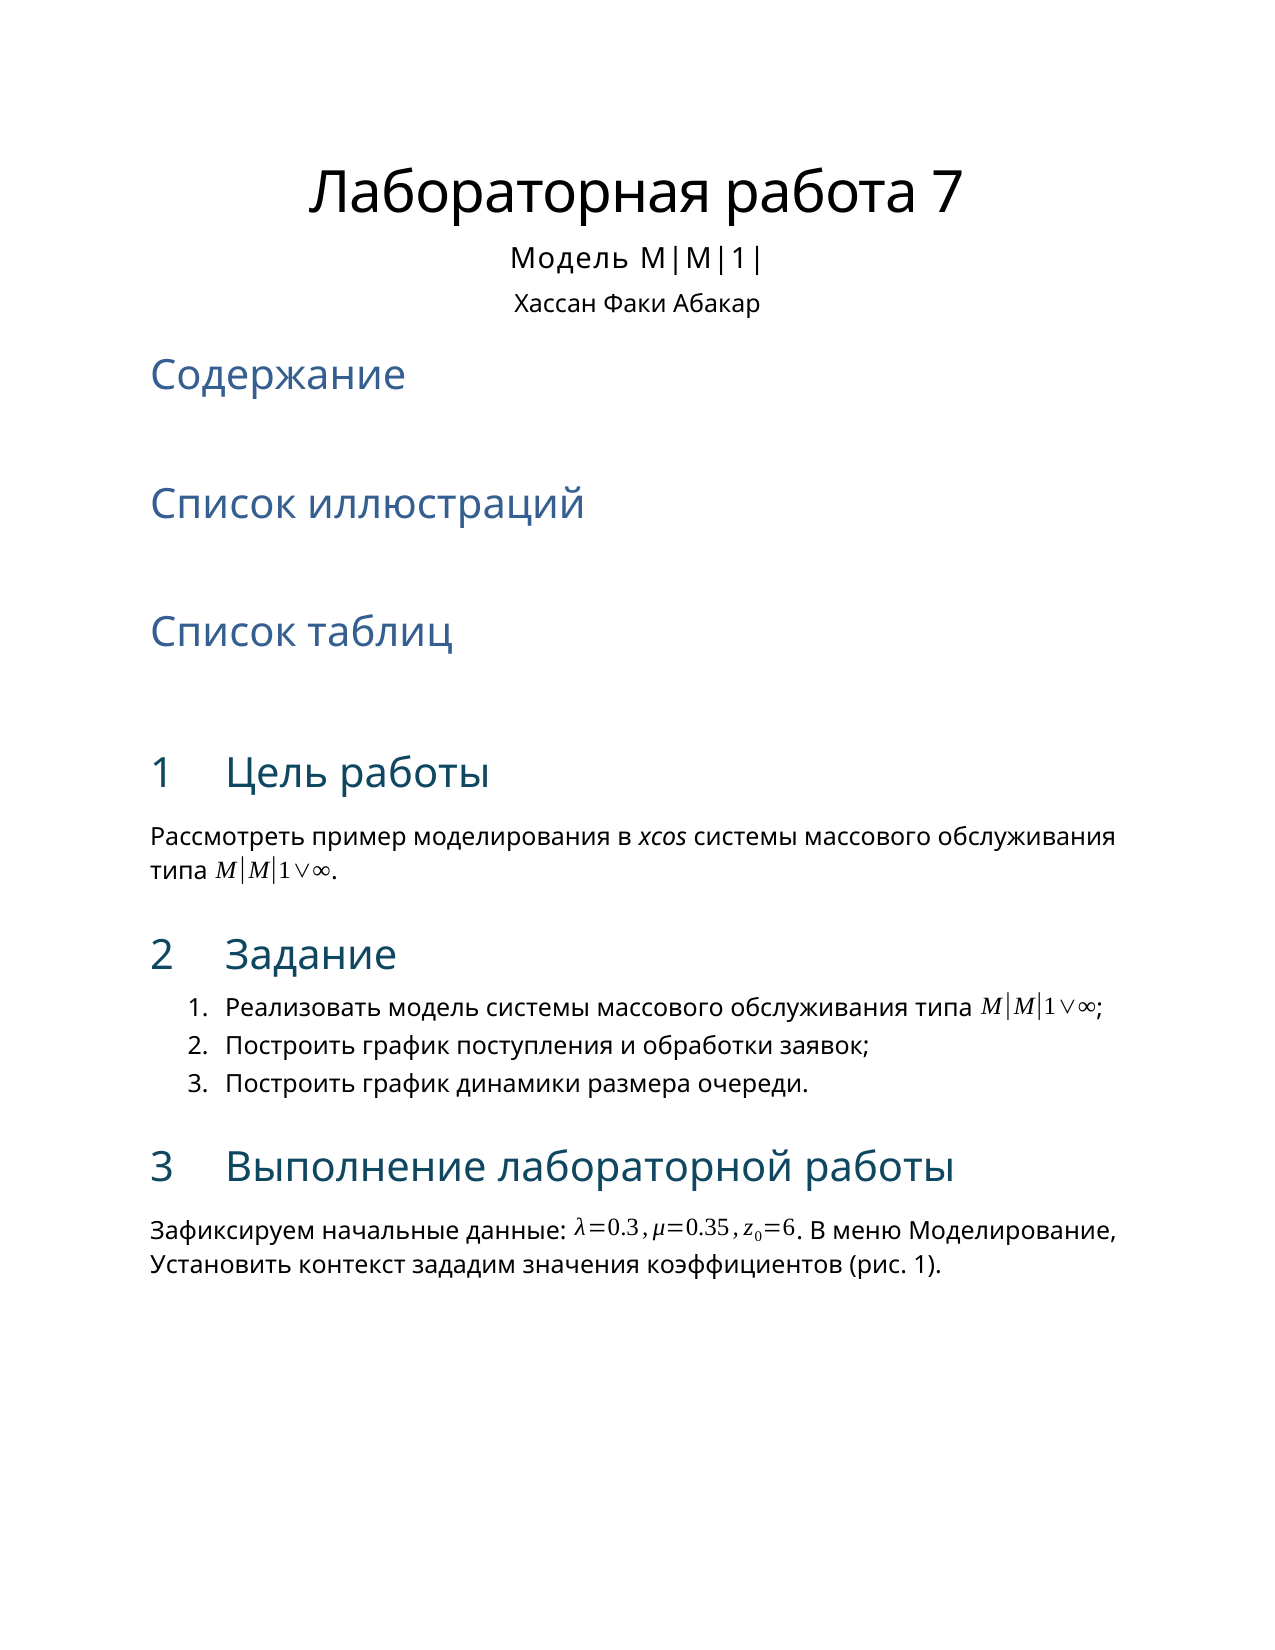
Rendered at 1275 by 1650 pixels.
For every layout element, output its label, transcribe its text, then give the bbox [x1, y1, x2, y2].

subtitle 1 Цель работы [150, 743, 1125, 800]
subtitle Модель M|M|1| [150, 238, 1125, 277]
text Рассмотреть пример моделирования в xcos системы массового обслуживания типа . [150, 819, 1125, 887]
subtitle 2 Задание [150, 924, 1125, 981]
subtitle 3 Выполнение лабораторной работы [150, 1137, 1125, 1193]
title Лабораторная работа 7 [150, 150, 1125, 229]
list Построить график поступления и обработки заявок; [187, 1027, 1125, 1061]
text Хассан Факи Абакар [150, 286, 1125, 320]
text Зафиксируем начальные данные: . В меню Моделирование, Установить контекст зададим значения коэффициентов (рис. 1). [150, 1212, 1125, 1280]
list Построить график динамики размера очереди. [187, 1065, 1125, 1099]
list Реализовать модель системы массового обслуживания типа ; [187, 989, 1125, 1024]
